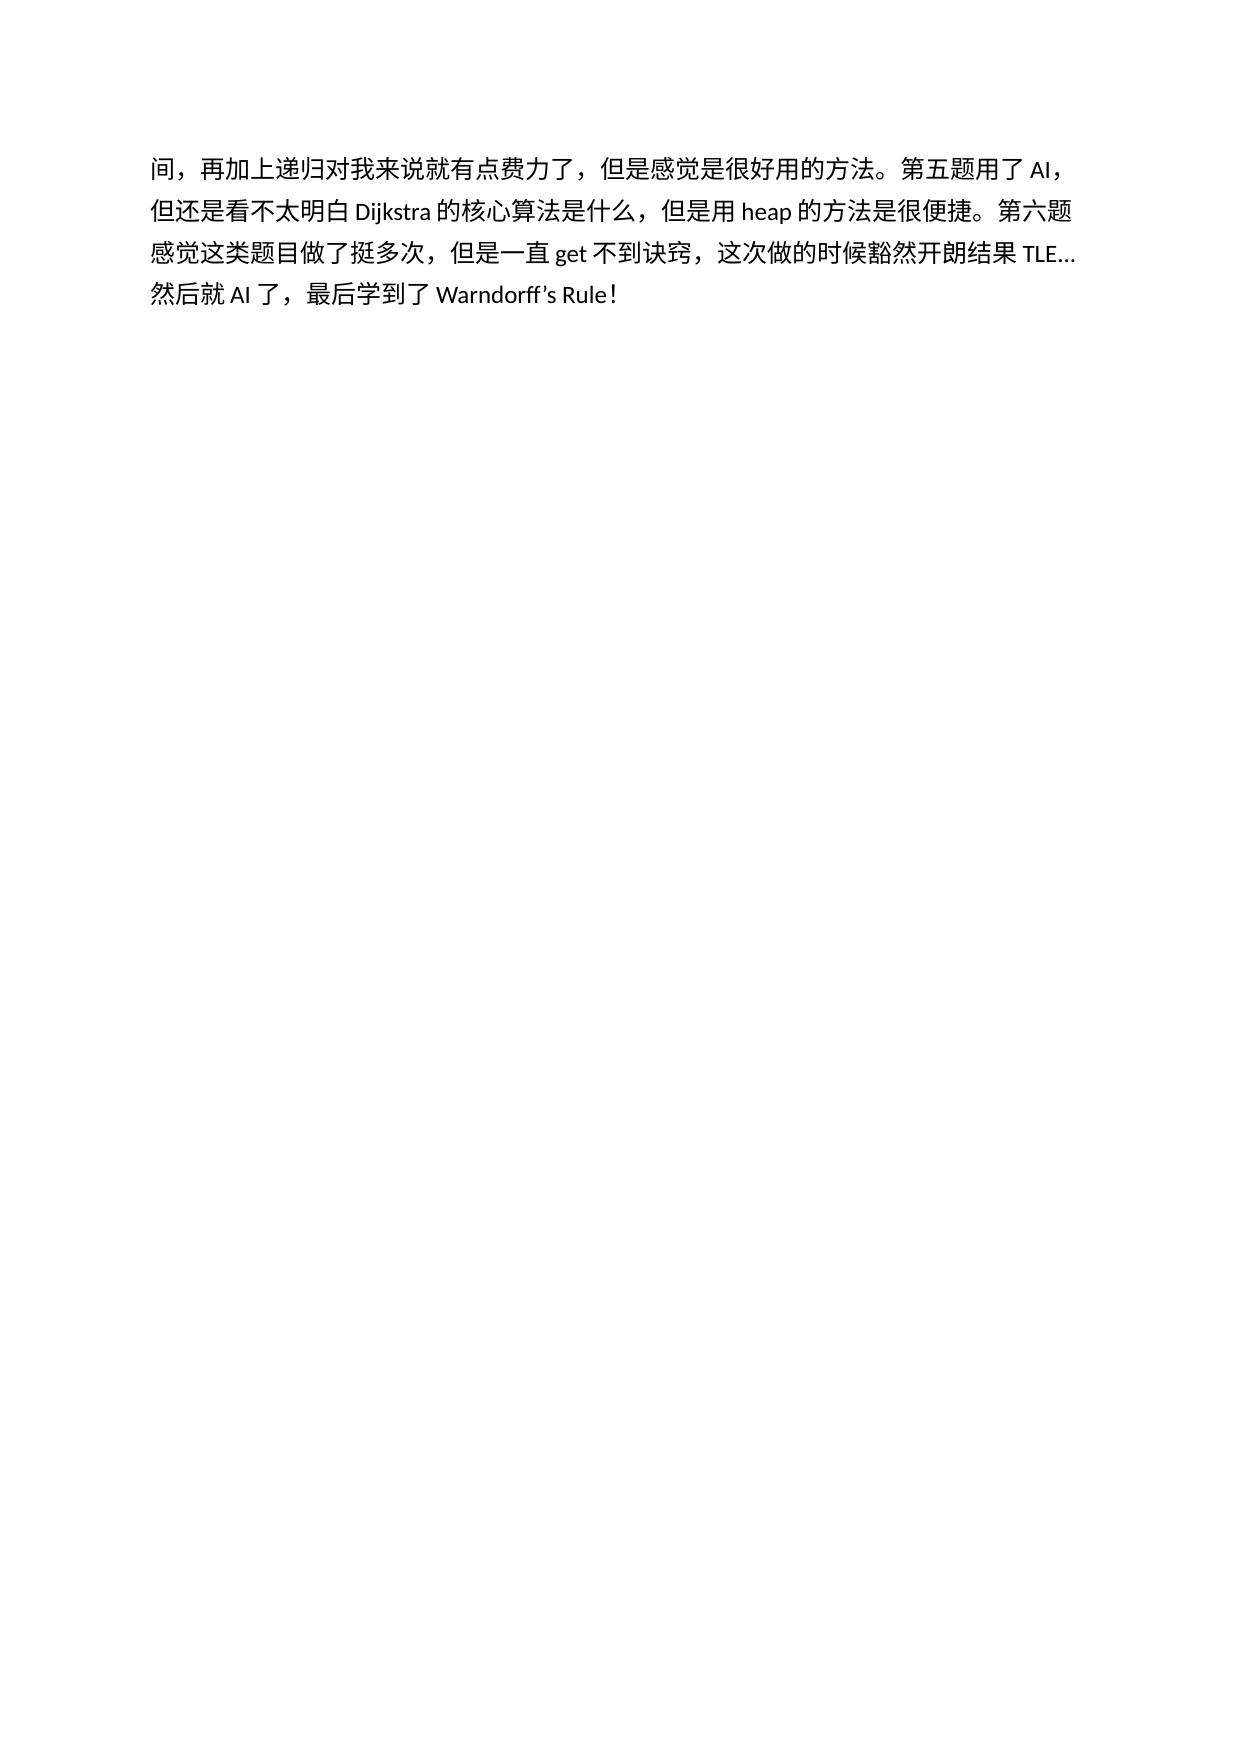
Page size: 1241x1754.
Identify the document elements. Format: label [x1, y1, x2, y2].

text [150, 150, 1090, 381]
